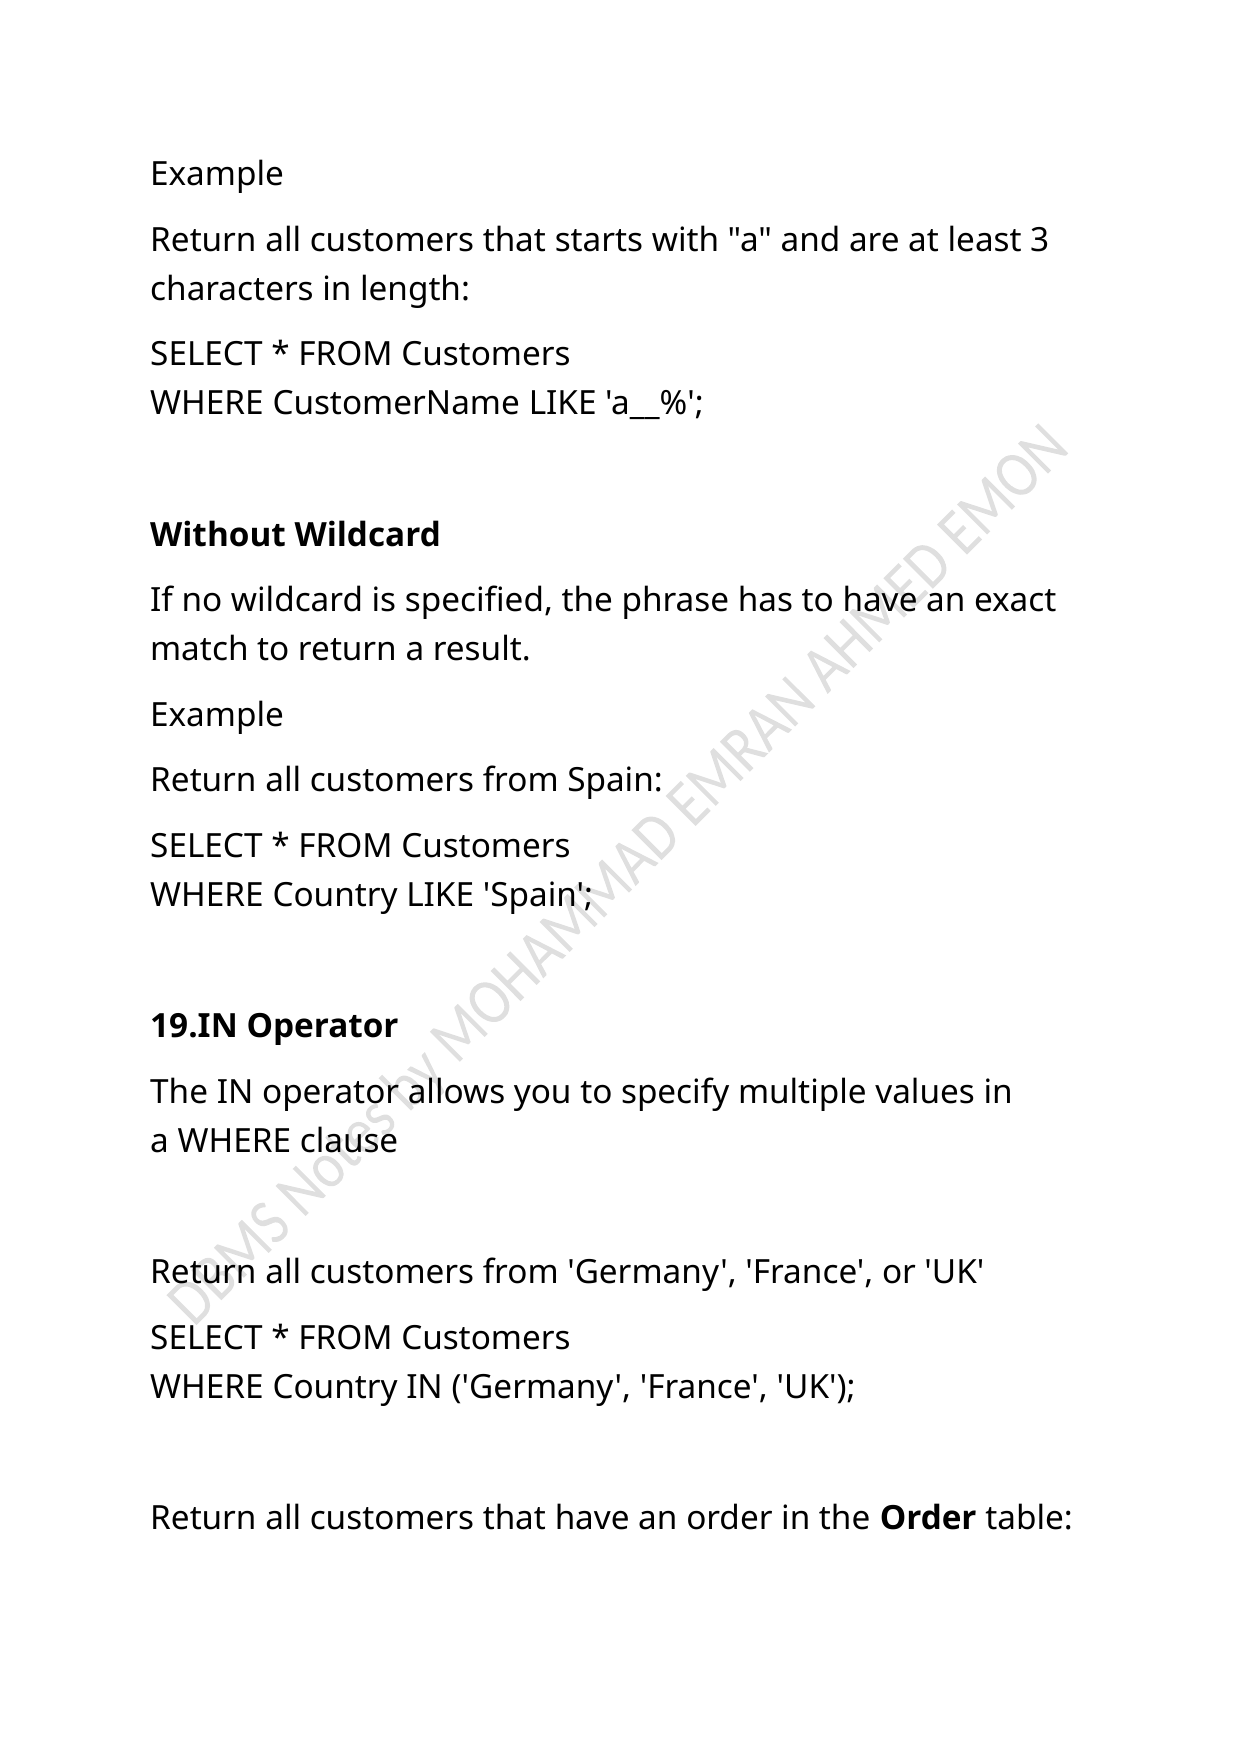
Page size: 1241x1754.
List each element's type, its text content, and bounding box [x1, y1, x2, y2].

text Without Wildcard [150, 510, 1090, 556]
text Return all customers from Spain: [150, 756, 1090, 802]
text Example [150, 150, 1090, 195]
text 19.IN Operator [150, 1002, 1090, 1047]
text Return all customers that starts with "a" and are at least 3 characters in length: [150, 216, 1090, 310]
text SELECT * FROM Customers WHERE Country LIKE 'Spain'; [150, 822, 1090, 916]
text Example [150, 691, 1090, 736]
text If no wildcard is specified, the phrase has to have an exact match to return a result. [150, 576, 1090, 670]
text Return all customers from 'Germany', 'France', or 'UK' [150, 1248, 1090, 1293]
text SELECT * FROM Customers WHERE Country IN ('Germany', 'France', 'UK'); [150, 1313, 1090, 1408]
text Return all customers that have an order in the Order table: [150, 1494, 1090, 1539]
text The IN operator allows you to specify multiple values in a WHERE clause [150, 1068, 1090, 1162]
text SELECT * FROM Customers WHERE CustomerName LIKE 'a__%'; [150, 330, 1090, 424]
